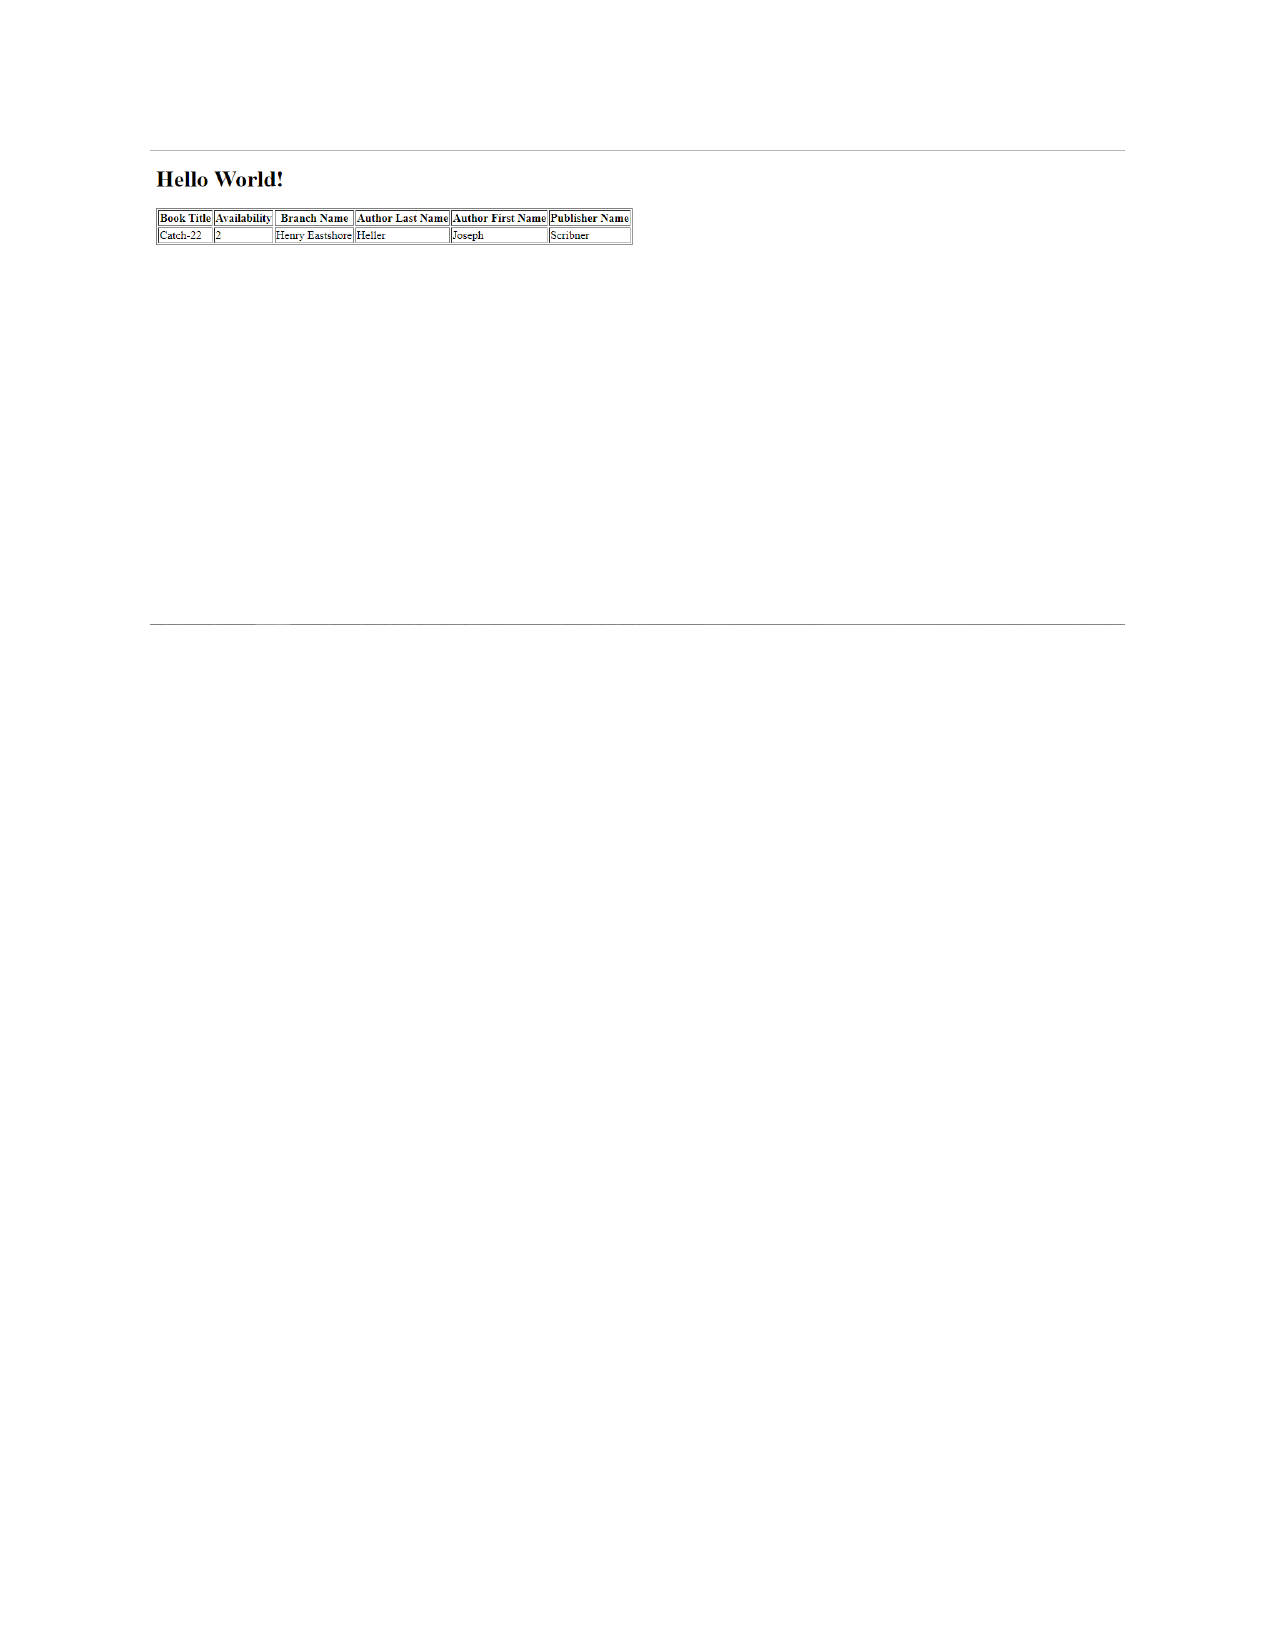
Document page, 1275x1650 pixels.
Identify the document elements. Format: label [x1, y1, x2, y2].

picture [150, 150, 1125, 625]
